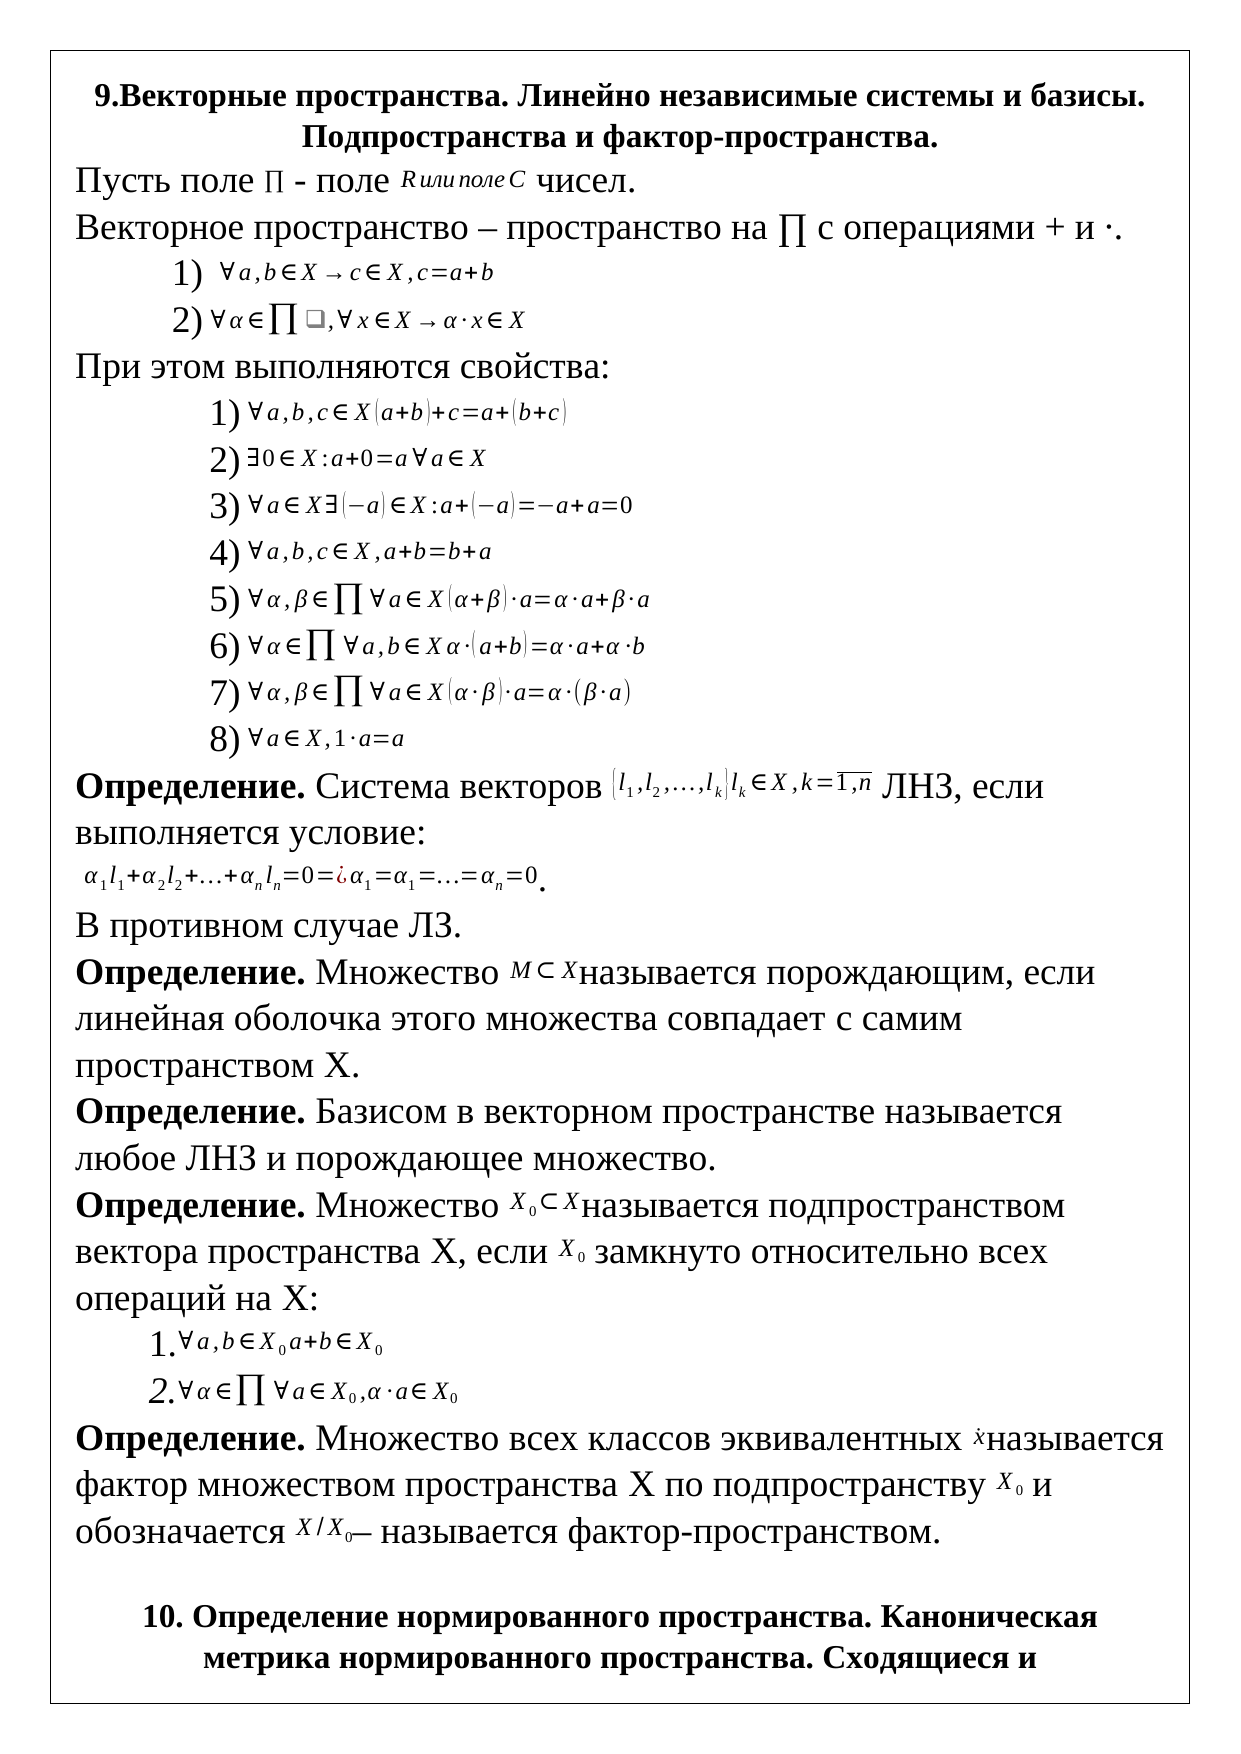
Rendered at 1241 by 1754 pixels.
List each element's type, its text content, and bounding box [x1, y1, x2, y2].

text В противном случае ЛЗ. [75, 903, 1165, 946]
text Определение. Базисом в векторном пространстве называется любое ЛНЗ и порождающее множество. [75, 1089, 1165, 1179]
text Пусть поле - поле чисел. [75, 158, 1165, 201]
text . [75, 856, 1165, 899]
text Определение. Множество называется порождающим, если линейная оболочка этого множества совпадает c самим пространством X. [75, 949, 1165, 1086]
text Определение. Множество всех классов эквивалентных называется фактор множеством пространства X по подпространству и обозначается – называется фактор-пространством. [75, 1415, 1165, 1551]
text 9.Векторные пространства. Линейно независимые системы и базисы. Подпространства и фактор-пространства. [75, 75, 1165, 155]
text Векторное пространство – пространство на ∏ с операциями + и ∙. [75, 204, 1165, 247]
text Определение. Система векторов ЛНЗ, если выполняется условие: [75, 763, 1165, 853]
text 1. [149, 1322, 1165, 1365]
text 2. [149, 1368, 1165, 1411]
text При этом выполняются свойства: [75, 344, 1165, 387]
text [75, 1596, 1165, 1676]
text Определение. Множество называется подпространством вектора пространства X, если замкнуто относительно всех операций на X: [75, 1182, 1165, 1318]
